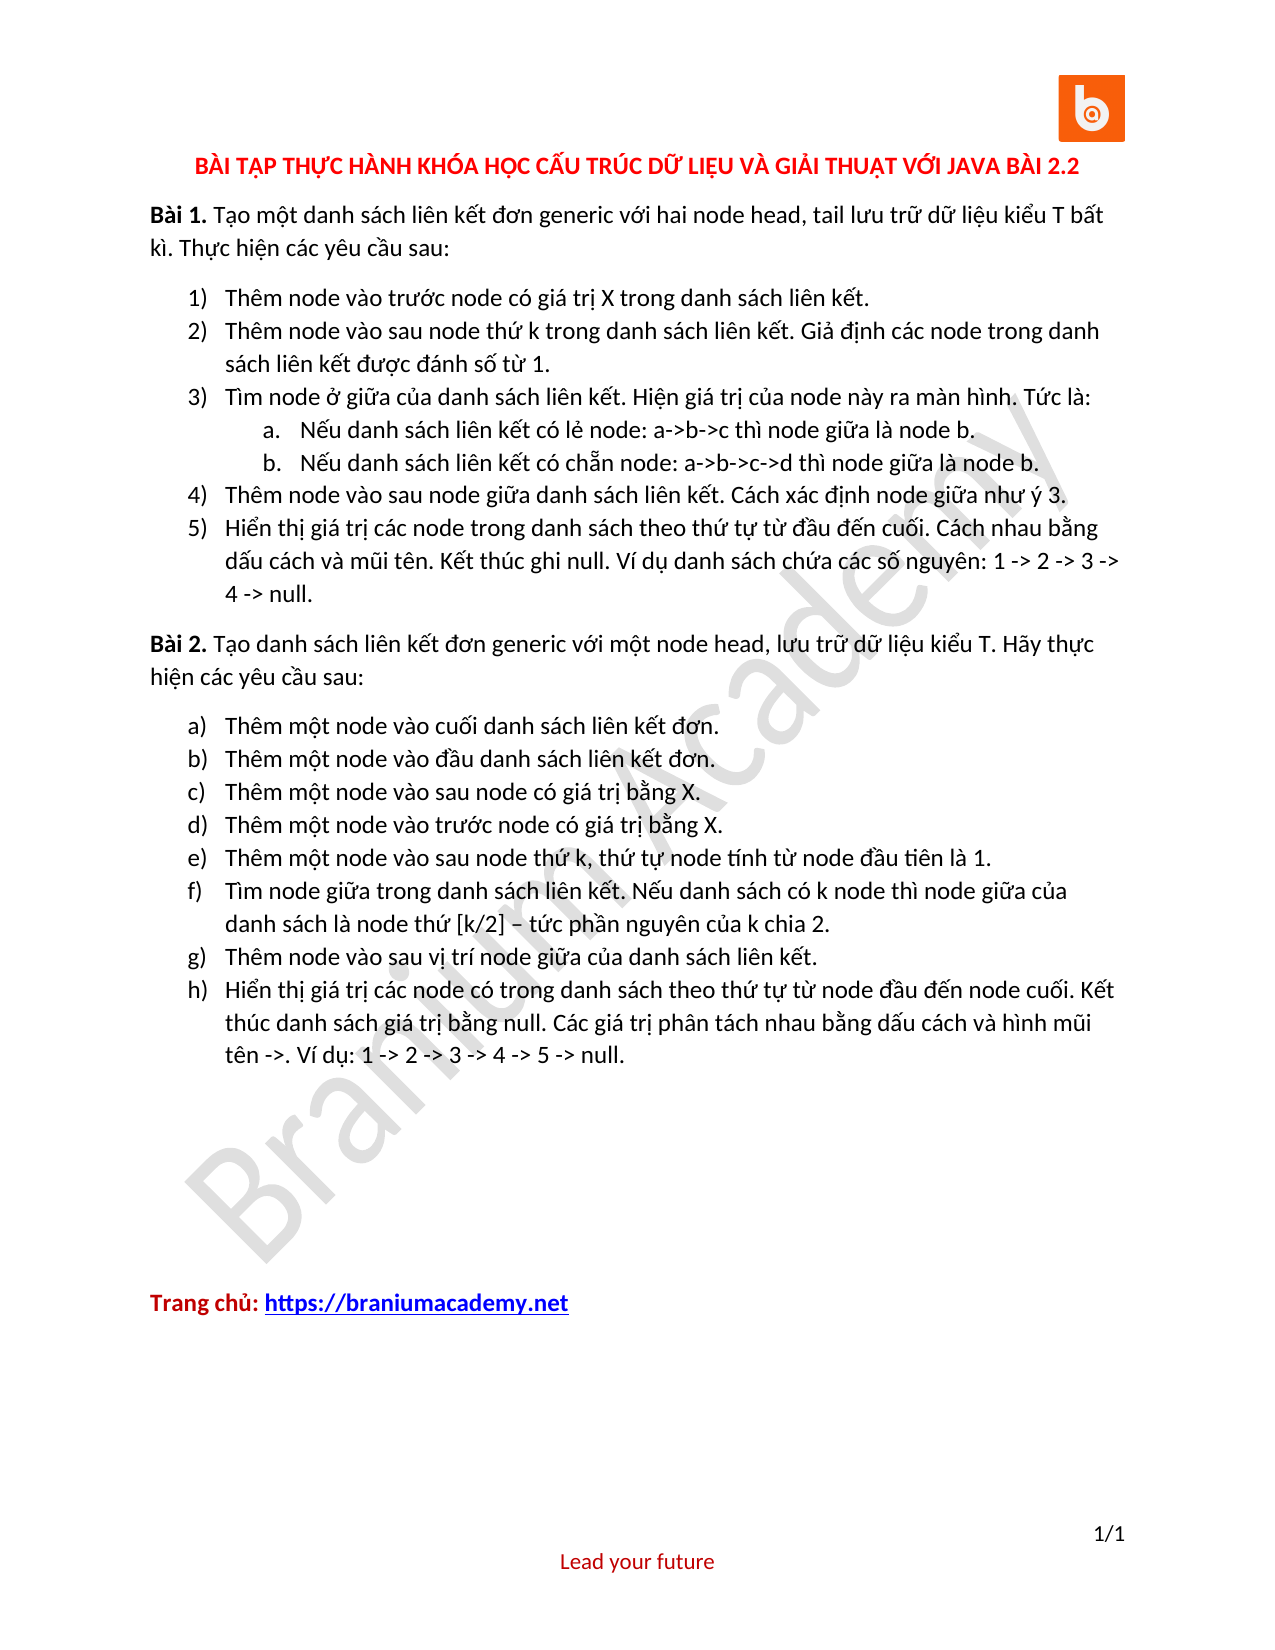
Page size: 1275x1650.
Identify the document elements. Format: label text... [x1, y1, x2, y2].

list Nếu danh sách liên kết có lẻ node: a->b->c thì node giữa là node b. [262, 414, 1125, 444]
list Thêm một node vào trước node có giá trị bằng X. [187, 809, 1125, 840]
list Thêm node vào trước node có giá trị X trong danh sách liên kết. [187, 282, 1125, 313]
text Bài 2. Tạo danh sách liên kết đơn generic với một node head, lưu trữ dữ liệu kiểu T. Hãy thực hiện các yêu cầu sau: [150, 628, 1125, 691]
picture [1058, 75, 1125, 142]
list Hiển thị giá trị các node có trong danh sách theo thứ tự từ node đầu đến node cuối. Kết thúc danh sách giá trị bằng null. Các giá trị phân tách nhau bằng dấu cách và hình mũi tên ->. Ví dụ: 1 -> 2 -> 3 -> 4 -> 5 -> null. [187, 974, 1125, 1070]
list Tìm node giữa trong danh sách liên kết. Nếu danh sách có k node thì node giữa của danh sách là node thứ [k/2] – tức phần nguyên của k chia 2. [187, 875, 1125, 938]
list Thêm một node vào sau node thứ k, thứ tự node tính từ node đầu tiên là 1. [187, 842, 1125, 873]
list Thêm node vào sau vị trí node giữa của danh sách liên kết. [187, 941, 1125, 971]
list Thêm một node vào sau node có giá trị bằng X. [187, 776, 1125, 807]
list Thêm một node vào đầu danh sách liên kết đơn. [187, 743, 1125, 774]
list Thêm node vào sau node giữa danh sách liên kết. Cách xác định node giữa như ý 3. [187, 479, 1125, 510]
list Tìm node ở giữa của danh sách liên kết. Hiện giá trị của node này ra màn hình. Tức là: [187, 381, 1125, 411]
list Thêm một node vào cuối danh sách liên kết đơn. [187, 710, 1125, 741]
list Nếu danh sách liên kết có chẵn node: a->b->c->d thì node giữa là node b. [262, 447, 1125, 477]
list Hiển thị giá trị các node trong danh sách theo thứ tự từ đầu đến cuối. Cách nhau bằng dấu cách và mũi tên. Kết thúc ghi null. Ví dụ danh sách chứa các số nguyên: 1 -> 2 -> 3 -> 4 -> null. [187, 512, 1125, 609]
text BÀI TẬP THỰC HÀNH KHÓA HỌC CẤU TRÚC DỮ LIỆU VÀ GIẢI THUẬT VỚI JAVA BÀI 2.2 [150, 150, 1125, 181]
list Thêm node vào sau node thứ k trong danh sách liên kết. Giả định các node trong danh sách liên kết được đánh số từ 1. [187, 315, 1125, 378]
text Bài 1. Tạo một danh sách liên kết đơn generic với hai node head, tail lưu trữ dữ liệu kiểu T bất kì. Thực hiện các yêu cầu sau: [150, 199, 1125, 263]
text Trang chủ: https://braniumacademy.net [150, 1287, 1125, 1318]
